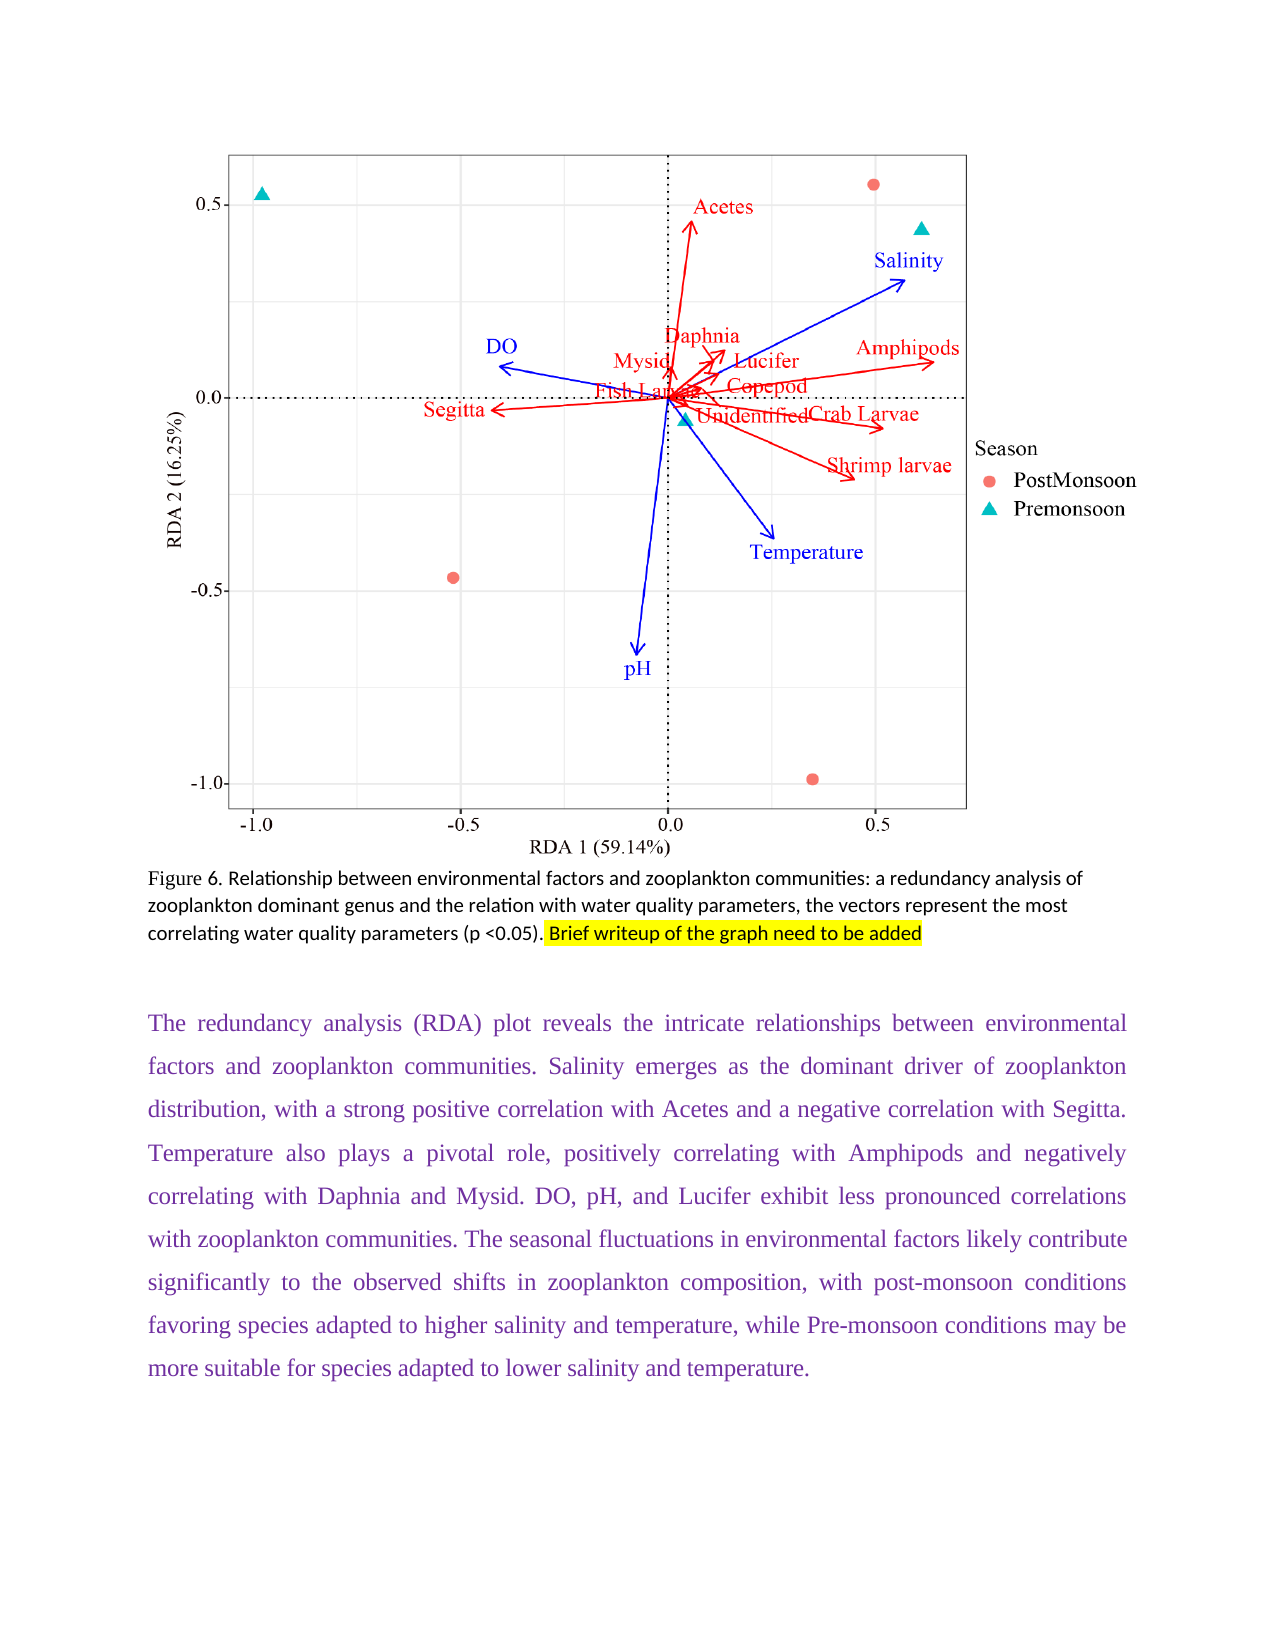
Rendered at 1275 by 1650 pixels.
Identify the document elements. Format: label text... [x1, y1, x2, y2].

text The redundancy analysis (RDA) plot reveals the intricate relationships between environmental factors and zooplankton communities. Salinity emerges as the dominant driver of zooplankton distribution, with a strong positive correlation with Acetes and a negative correlation with Segitta. Temperature also plays a pivotal role, positively correlating with Amphipods and negatively correlating with Daphnia and Mysid. DO, pH, and Lucifer exhibit less pronounced correlations with zooplankton communities. The seasonal fluctuations in environmental factors likely contribute significantly to the observed shifts in zooplankton composition, with post-monsoon conditions favoring species adapted to higher salinity and temperature, while Pre-monsoon conditions may be more suitable for species adapted to lower salinity and temperature. [148, 1008, 1127, 1382]
text Figure 6. Relationship between environmental factors and zooplankton communities: a redundancy analysis of zooplankton dominant genus and the relation with water quality parameters, the vectors represent the most correlating water quality parameters (p <0.05). Brief writeup of the graph need to be added [148, 864, 1127, 946]
picture [147, 147, 1158, 864]
